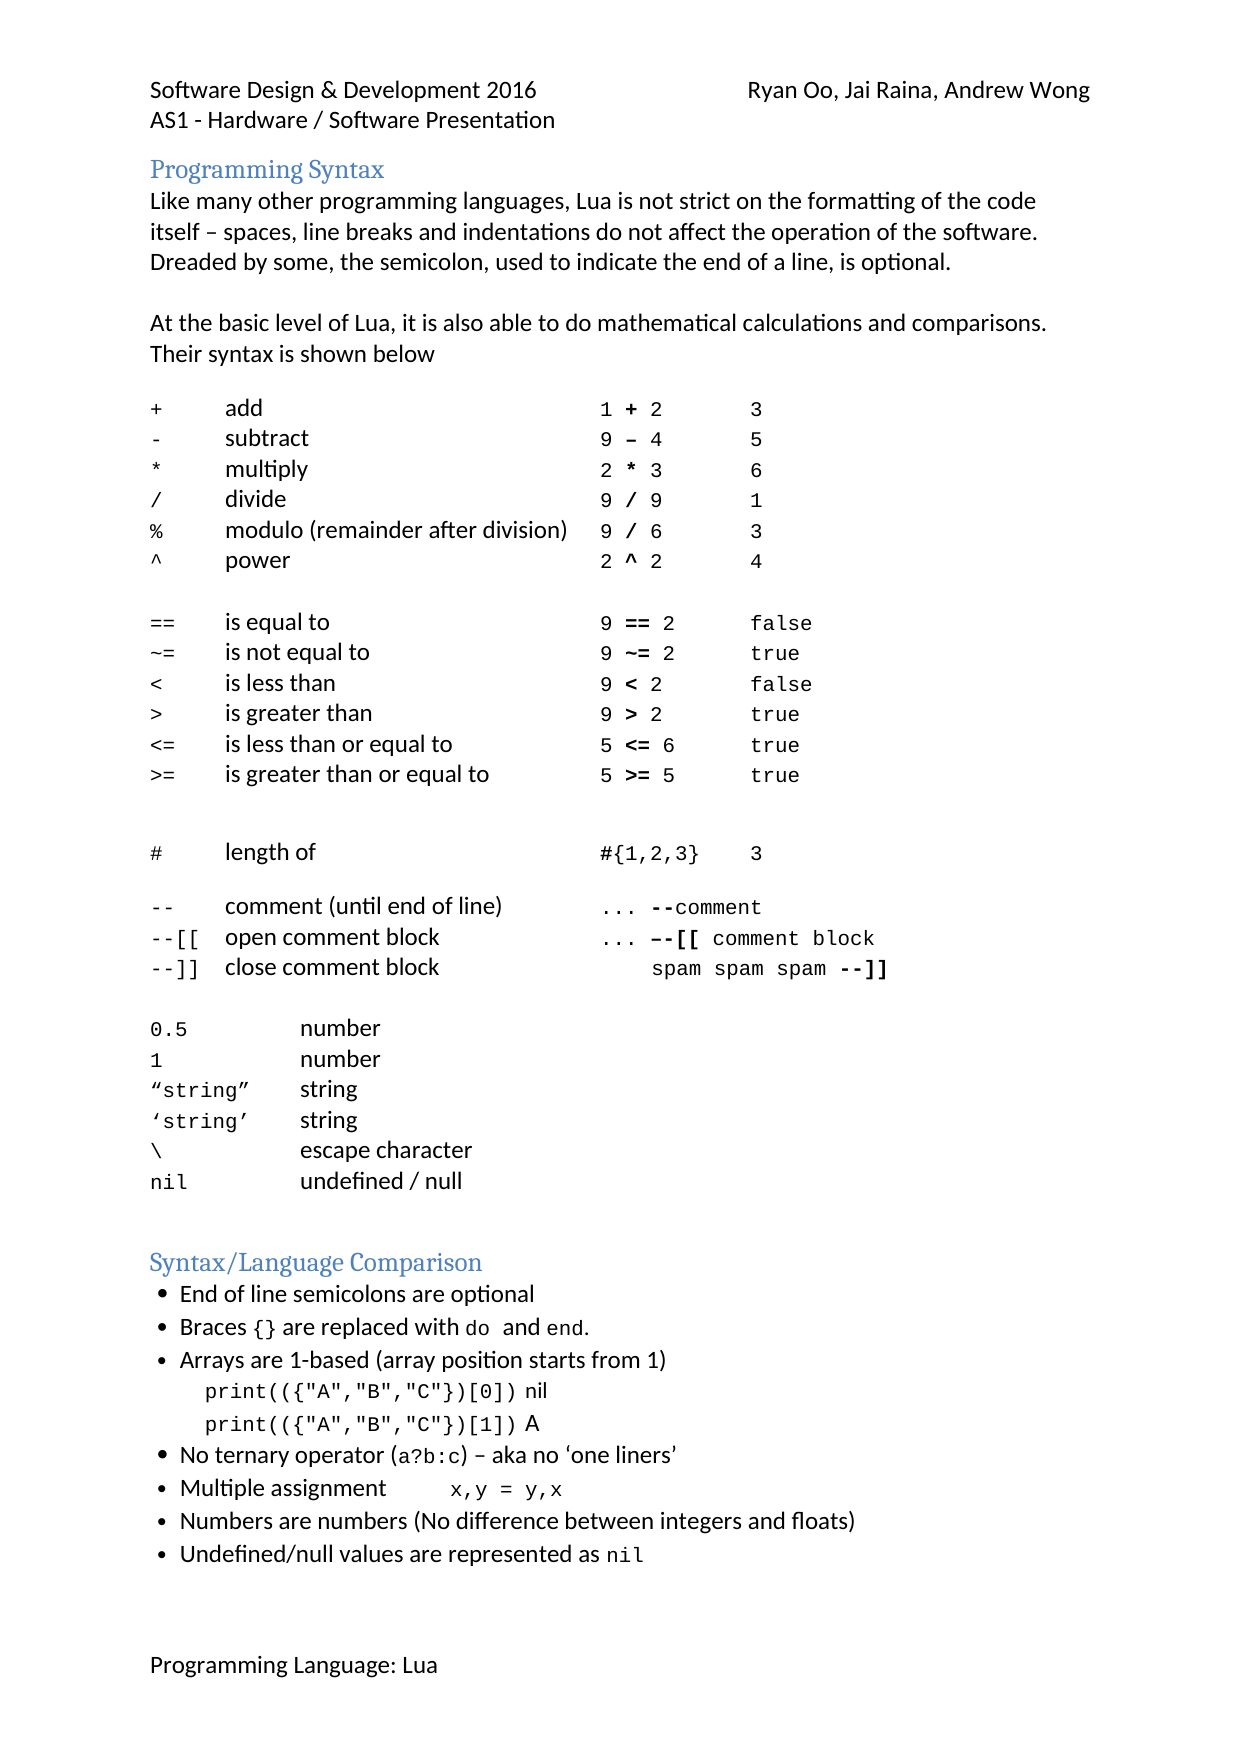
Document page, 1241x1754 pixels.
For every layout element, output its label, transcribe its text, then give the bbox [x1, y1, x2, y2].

text ~= is not equal to 9 ~= 2 true [150, 636, 1090, 667]
text == is equal to 9 == 2 false [150, 606, 1090, 636]
list Multiple assignment x,y = y,x [158, 1473, 1090, 1503]
text ^ power 2 ^ 2 4 [150, 545, 1090, 606]
text At the basic level of Lua, it is also able to do mathematical calculations and comparisons. Their syntax is shown below + add 1 + 2 3 [150, 277, 1090, 423]
text \ escape character [150, 1134, 1090, 1165]
text > is greater than 9 > 2 true [150, 697, 1090, 728]
text -- comment (until end of line) ... --comment --[[ open comment block ... –-[[ comment block --]] close comment block spam spam spam --]] [150, 867, 1090, 1012]
list No ternary operator (a?b:c) – aka no ‘one liners’ [158, 1440, 1090, 1470]
text <= is less than or equal to 5 <= 6 true [150, 728, 1090, 758]
list Undefined/null values are represented as nil [158, 1538, 1090, 1569]
list Numbers are numbers (No difference between integers and floats) [158, 1506, 1090, 1536]
list End of line semicolons are optional [158, 1278, 1090, 1309]
text * multiply 2 * 3 6 [150, 453, 1090, 484]
text 1 number “string” string [150, 1043, 1090, 1104]
text # length of #{1,2,3} 3 [150, 789, 1090, 867]
text nil undefined / null [150, 1165, 1090, 1196]
text ‘string’ string [150, 1104, 1090, 1134]
subtitle Programming Syntax [150, 154, 1090, 185]
subtitle Syntax/Language Comparison [150, 1247, 1090, 1278]
text < is less than 9 < 2 false [150, 667, 1090, 697]
text / divide 9 / 9 1 [150, 484, 1090, 514]
list Arrays are 1-based (array position starts from 1) print(({"A","B","C"})[0]) nil print(({"A","B","C"})[1]) A [158, 1344, 1090, 1437]
text Like many other programming languages, Lua is not strict on the formatting of the code itself – spaces, line breaks and indentations do not affect the operation of the software. Dreaded by some, the semicolon, used to indicate the end of a line, is optional. [150, 185, 1090, 277]
text % modulo (remainder after division) 9 / 6 3 [150, 514, 1090, 545]
text 0.5 number [150, 1012, 1090, 1043]
text >= is greater than or equal to 5 >= 5 true [150, 758, 1090, 789]
list Braces {} are replaced with do and end. [158, 1311, 1090, 1342]
text - subtract 9 – 4 5 [150, 423, 1090, 453]
